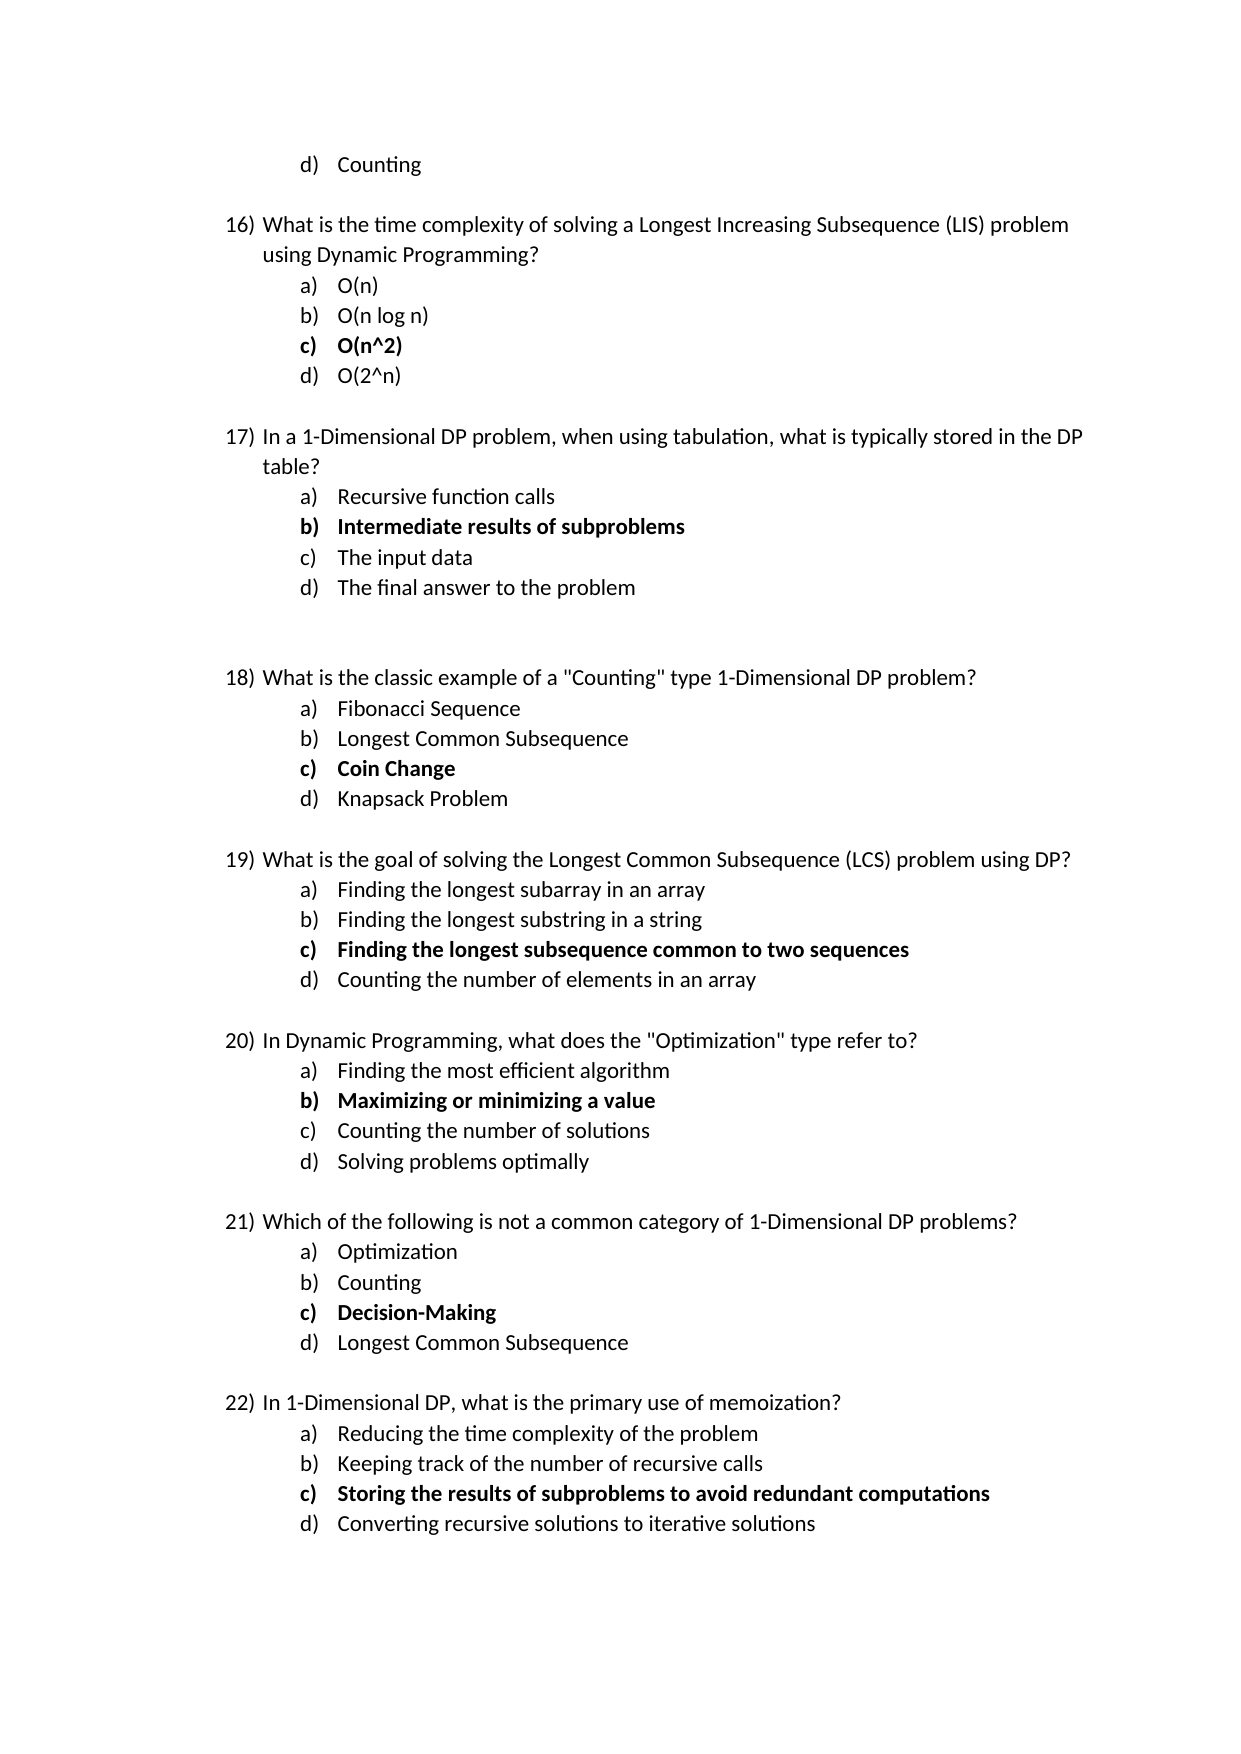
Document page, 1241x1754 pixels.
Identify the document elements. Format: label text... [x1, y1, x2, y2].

list Coin Change [300, 754, 1090, 782]
list Finding the longest substring in a string [300, 905, 1090, 933]
list Solving problems optimally [300, 1147, 1090, 1175]
list Maximizing or minimizing a value [300, 1086, 1090, 1114]
list The input data [300, 543, 1090, 571]
list Counting the number of solutions [300, 1117, 1090, 1145]
list Keeping track of the number of recursive calls [300, 1449, 1090, 1477]
list Optimization [300, 1237, 1090, 1266]
list O(2^n) [300, 361, 1090, 389]
list O(n) [300, 271, 1090, 299]
list What is the goal of solving the Longest Common Subsequence (LCS) problem using DP? [225, 845, 1090, 873]
list What is the classic example of a "Counting" type 1-Dimensional DP problem? [225, 663, 1090, 692]
list Recursive function calls [300, 482, 1090, 510]
list Converting recursive solutions to iterative solutions [300, 1509, 1090, 1537]
list Knapsack Problem [300, 784, 1090, 812]
list Counting the number of elements in an array [300, 966, 1090, 994]
list Longest Common Subsequence [300, 1328, 1090, 1356]
list Counting [300, 150, 1090, 178]
list In Dynamic Programming, what does the "Optimization" type refer to? [225, 1026, 1090, 1054]
list O(n log n) [300, 301, 1090, 329]
list Finding the longest subsequence common to two sequences [300, 935, 1090, 963]
list The final answer to the problem [300, 573, 1090, 601]
list O(n^2) [300, 331, 1090, 359]
list Finding the longest subarray in an array [300, 875, 1090, 903]
list Fibonacci Sequence [300, 694, 1090, 722]
list In a 1-Dimensional DP problem, when using tabulation, what is typically stored in the DP table? [225, 422, 1090, 480]
list Which of the following is not a common category of 1-Dimensional DP problems? [225, 1207, 1090, 1235]
list Decision-Making [300, 1298, 1090, 1326]
list Longest Common Subsequence [300, 724, 1090, 752]
list Reducing the time complexity of the problem [300, 1419, 1090, 1447]
list Finding the most efficient algorithm [300, 1056, 1090, 1084]
list In 1-Dimensional DP, what is the primary use of memoization? [225, 1388, 1090, 1417]
list What is the time complexity of solving a Longest Increasing Subsequence (LIS) problem using Dynamic Programming? [225, 210, 1090, 269]
list Intermediate results of subproblems [300, 512, 1090, 541]
list Storing the results of subproblems to avoid redundant computations [300, 1479, 1090, 1507]
list Counting [300, 1268, 1090, 1296]
